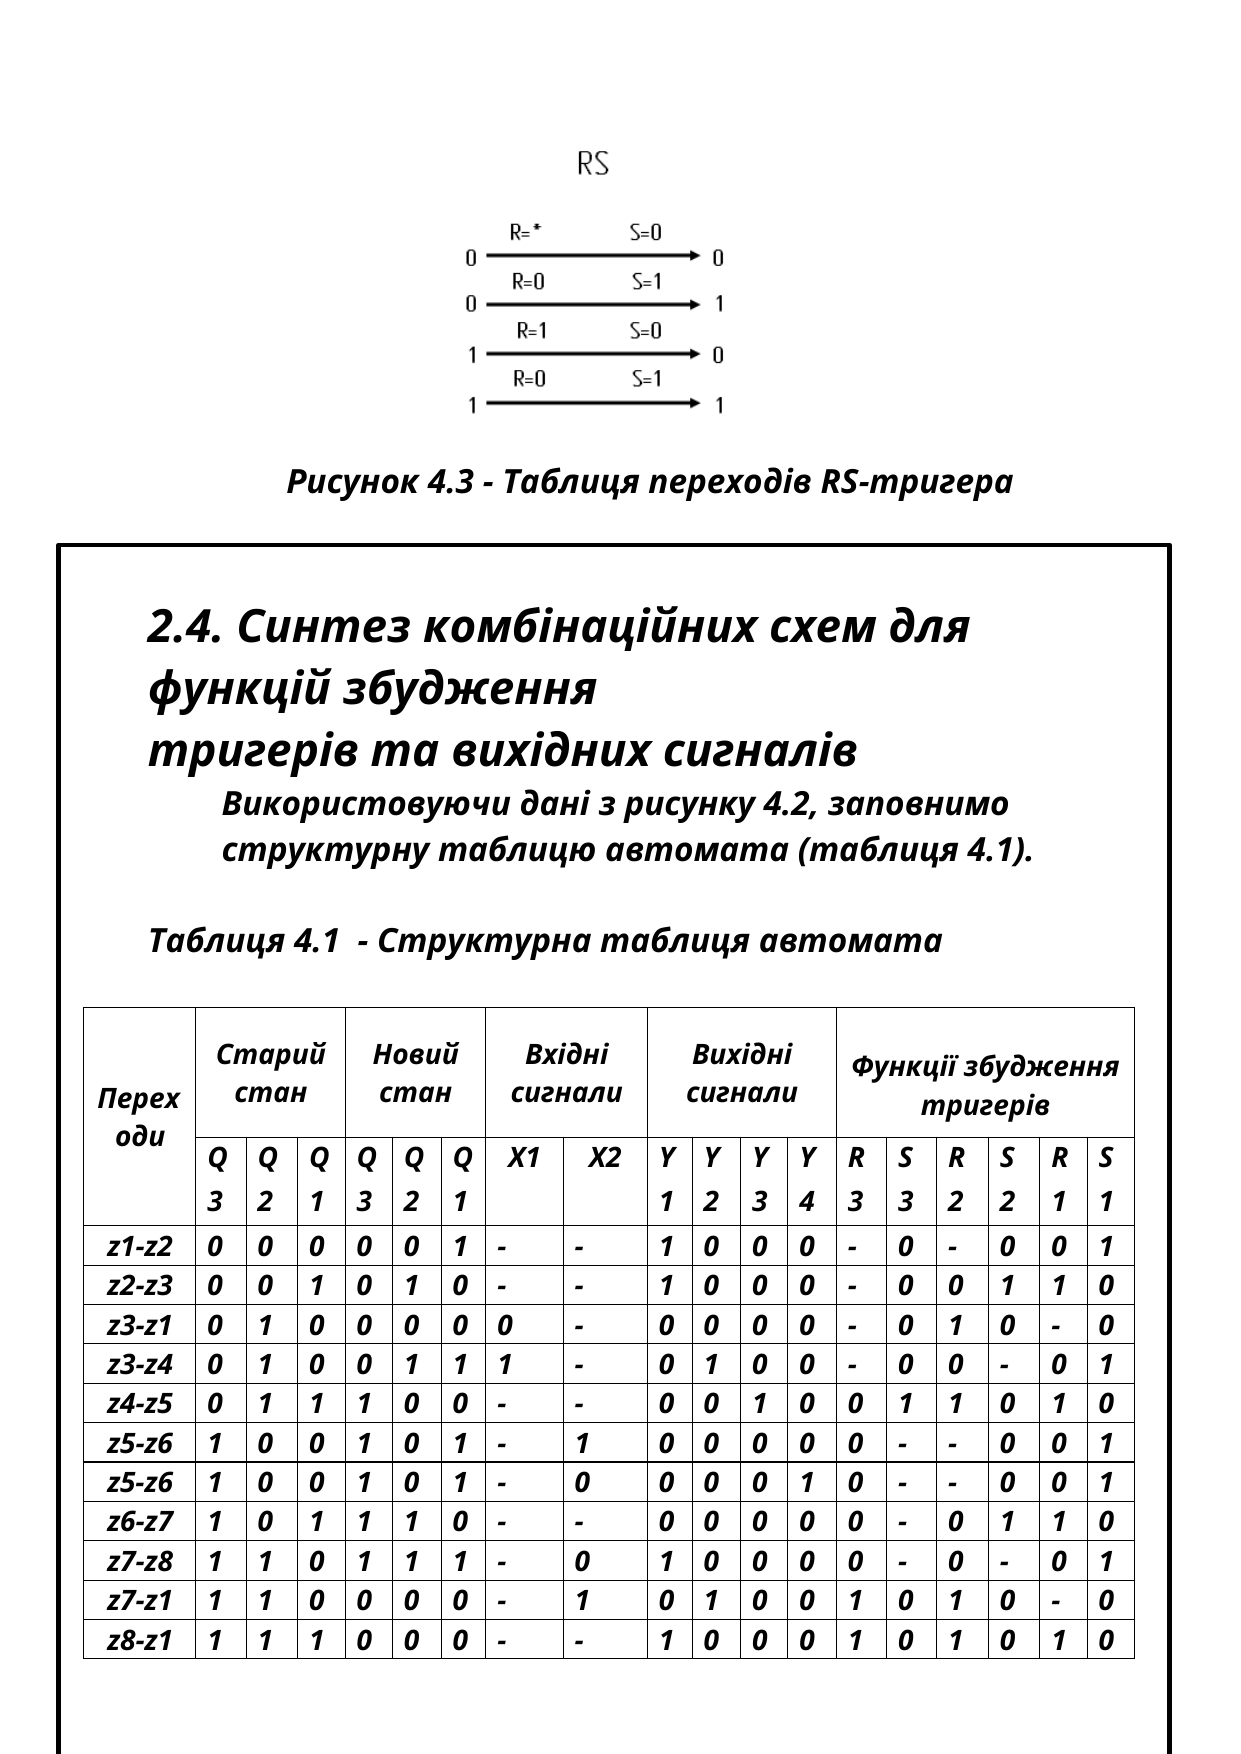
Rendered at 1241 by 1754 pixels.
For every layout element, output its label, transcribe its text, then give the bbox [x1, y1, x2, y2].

table_cell 1 [346, 1463, 392, 1501]
table_cell 0 [887, 1581, 936, 1619]
table_cell 1 [393, 1266, 441, 1304]
table_cell X1 [486, 1138, 563, 1225]
table_cell 0 [741, 1226, 787, 1264]
table_cell 0 [442, 1502, 485, 1540]
table_cell 0 [887, 1305, 936, 1343]
table_cell - [937, 1423, 988, 1461]
table_header Переходи [84, 1008, 195, 1225]
table_cell 1 [1040, 1502, 1087, 1540]
table_cell 0 [788, 1620, 836, 1658]
table_cell 0 [1088, 1581, 1134, 1619]
table_cell 0 [298, 1423, 345, 1461]
table_cell 1 [1040, 1620, 1087, 1658]
table_cell 0 [989, 1463, 1039, 1501]
table_header Новий стан [346, 1008, 485, 1137]
table_cell 0 [247, 1463, 297, 1501]
table_cell 0 [937, 1541, 988, 1579]
table_cell 0 [741, 1423, 787, 1461]
table_cell 0 [741, 1541, 787, 1579]
table_cell - [486, 1502, 563, 1540]
table_cell - [887, 1463, 936, 1501]
table_cell - [1040, 1581, 1087, 1619]
table_cell 1 [247, 1541, 297, 1579]
table_cell 1 [837, 1581, 886, 1619]
table_cell 0 [887, 1620, 936, 1658]
table_cell - [564, 1384, 647, 1422]
table_cell 1 [196, 1541, 246, 1579]
table_cell 0 [298, 1344, 345, 1383]
table_cell - [1040, 1305, 1087, 1343]
table_cell 1 [442, 1463, 485, 1501]
table_cell 0 [564, 1463, 647, 1501]
table_cell 0 [648, 1423, 692, 1461]
table_cell 0 [937, 1344, 988, 1383]
table_cell 1 [298, 1502, 345, 1540]
table_cell 0 [298, 1581, 345, 1619]
table_cell 1 [564, 1581, 647, 1619]
table_cell 1 [247, 1305, 297, 1343]
text Використовуючи дані з рисунку 4.2, заповнимо структурну таблицю автомата (таблиця 4.1). [221, 780, 1152, 871]
table_cell - [564, 1620, 647, 1658]
table_cell - [564, 1344, 647, 1383]
table_cell 0 [298, 1305, 345, 1343]
table_cell 0 [346, 1226, 392, 1264]
table_cell 1 [1040, 1266, 1087, 1304]
table_cell 1 [196, 1423, 246, 1461]
table_cell 1 [887, 1384, 936, 1422]
table_cell z7-z1 [84, 1581, 195, 1619]
table_cell 0 [1088, 1620, 1134, 1658]
table_cell 0 [693, 1226, 740, 1264]
table_cell 0 [247, 1423, 297, 1461]
table_cell 0 [989, 1226, 1039, 1264]
table_cell 0 [442, 1581, 485, 1619]
table_cell 0 [937, 1266, 988, 1304]
table_cell 0 [989, 1384, 1039, 1422]
table_cell 1 [298, 1620, 345, 1658]
table_cell 1 [442, 1226, 485, 1264]
table_cell 1 [196, 1463, 246, 1501]
table_cell 1 [346, 1541, 392, 1579]
table_cell 0 [648, 1305, 692, 1343]
table_cell 0 [788, 1502, 836, 1540]
table_cell 0 [346, 1266, 392, 1304]
table_cell 0 [1040, 1463, 1087, 1501]
table_cell 1 [1088, 1226, 1134, 1264]
table_cell 1 [837, 1620, 886, 1658]
table_cell - [486, 1384, 563, 1422]
table_cell 1 [937, 1581, 988, 1619]
table_cell 0 [788, 1226, 836, 1264]
table_cell z4-z5 [84, 1384, 195, 1422]
table_cell - [486, 1423, 563, 1461]
table_cell 1 [741, 1384, 787, 1422]
table_cell - [989, 1344, 1039, 1383]
table_cell 1 [693, 1581, 740, 1619]
table_cell Y1 [648, 1138, 692, 1225]
table_cell 0 [346, 1305, 392, 1343]
table_header Вихідні сигнали [648, 1008, 836, 1137]
table_cell 0 [1040, 1541, 1087, 1579]
table_cell - [486, 1266, 563, 1304]
table_cell 1 [196, 1502, 246, 1540]
table_cell Q2 [393, 1138, 441, 1225]
table_cell 0 [1040, 1344, 1087, 1383]
table_cell 0 [393, 1384, 441, 1422]
table_cell 0 [196, 1344, 246, 1383]
table_cell 1 [393, 1541, 441, 1579]
table_cell 0 [486, 1305, 563, 1343]
table_cell 0 [298, 1226, 345, 1264]
table_cell 0 [741, 1620, 787, 1658]
table_cell 0 [887, 1226, 936, 1264]
table_cell 1 [196, 1620, 246, 1658]
table_cell 0 [693, 1423, 740, 1461]
table_cell - [887, 1502, 936, 1540]
table_cell 0 [693, 1384, 740, 1422]
table_cell 0 [648, 1344, 692, 1383]
table_cell 1 [693, 1344, 740, 1383]
table_cell 1 [937, 1384, 988, 1422]
table_cell 0 [442, 1384, 485, 1422]
picture [442, 129, 798, 458]
table_cell 1 [1088, 1541, 1134, 1579]
table_cell 0 [989, 1581, 1039, 1619]
table_header Вхідні сигнали [486, 1008, 647, 1137]
table_cell 0 [693, 1266, 740, 1304]
table_cell 0 [741, 1305, 787, 1343]
table_cell X2 [564, 1138, 647, 1225]
table_cell 1 [298, 1266, 345, 1304]
table_cell 1 [393, 1344, 441, 1383]
table_cell - [887, 1541, 936, 1579]
table_cell 1 [989, 1502, 1039, 1540]
table_cell 1 [1040, 1384, 1087, 1422]
table_cell 0 [741, 1463, 787, 1501]
table_cell 0 [346, 1344, 392, 1383]
table_cell - [564, 1305, 647, 1343]
table_cell 0 [564, 1541, 647, 1579]
table_cell - [486, 1620, 563, 1658]
table_cell 0 [1088, 1305, 1134, 1343]
table_cell 0 [393, 1423, 441, 1461]
table_cell - [564, 1502, 647, 1540]
table_cell 0 [788, 1344, 836, 1383]
table_cell 0 [442, 1305, 485, 1343]
table_cell 1 [648, 1266, 692, 1304]
table_cell Y4 [788, 1138, 836, 1225]
table_cell 0 [693, 1620, 740, 1658]
table_cell 1 [346, 1384, 392, 1422]
table_cell 0 [693, 1463, 740, 1501]
table_cell 1 [648, 1226, 692, 1264]
table_cell 1 [1088, 1344, 1134, 1383]
table_cell 1 [247, 1344, 297, 1383]
table_cell 0 [741, 1581, 787, 1619]
table_cell 0 [393, 1463, 441, 1501]
table_cell 1 [247, 1620, 297, 1658]
table_cell Y2 [693, 1138, 740, 1225]
table_cell 0 [693, 1502, 740, 1540]
table_cell 0 [788, 1541, 836, 1579]
table_cell 0 [393, 1226, 441, 1264]
table_cell z5-z6 [84, 1423, 195, 1461]
table_cell 0 [648, 1502, 692, 1540]
table_cell 0 [693, 1305, 740, 1343]
table_cell 0 [196, 1384, 246, 1422]
table_cell 0 [788, 1423, 836, 1461]
table_cell 0 [837, 1384, 886, 1422]
table_cell - [486, 1581, 563, 1619]
table_cell 0 [837, 1541, 886, 1579]
table_cell 0 [788, 1305, 836, 1343]
text Рисунок 4.3 - Таблиця переходів RS-тригера [148, 458, 1152, 503]
table_cell 0 [788, 1266, 836, 1304]
text Таблиця 4.1 - Структурна таблиця автомата [148, 916, 1152, 962]
table_cell 0 [393, 1581, 441, 1619]
table_cell 0 [1088, 1384, 1134, 1422]
table_cell Q2 [247, 1138, 297, 1225]
table_cell 1 [346, 1502, 392, 1540]
table_cell Q3 [196, 1138, 246, 1225]
table_cell - [486, 1226, 563, 1264]
table_header Функції збудження тригерів [837, 1008, 1134, 1137]
table_cell Q3 [346, 1138, 392, 1225]
table_cell 1 [989, 1266, 1039, 1304]
table_cell Q1 [298, 1138, 345, 1225]
table_cell 0 [937, 1502, 988, 1540]
table_cell 1 [442, 1344, 485, 1383]
table_cell 1 [346, 1423, 392, 1461]
table_cell 0 [247, 1226, 297, 1264]
table_cell 0 [196, 1305, 246, 1343]
text 2.4. Синтез комбінаційних схем для функцій збудження [148, 593, 1152, 718]
table_cell 0 [442, 1266, 485, 1304]
table_cell 0 [247, 1266, 297, 1304]
table_cell z8-z1 [84, 1620, 195, 1658]
table_cell R2 [937, 1138, 988, 1225]
table_cell 1 [1088, 1423, 1134, 1461]
table_cell 1 [442, 1423, 485, 1461]
table_cell - [989, 1541, 1039, 1579]
table_cell 0 [393, 1305, 441, 1343]
table_cell - [486, 1541, 563, 1579]
table_cell 1 [298, 1384, 345, 1422]
table_cell 0 [837, 1463, 886, 1501]
table_cell 0 [648, 1463, 692, 1501]
table_cell 0 [346, 1620, 392, 1658]
table_cell 0 [346, 1581, 392, 1619]
table_cell 1 [1088, 1463, 1134, 1501]
table_cell R3 [837, 1138, 886, 1225]
table_cell - [486, 1463, 563, 1501]
table_cell 0 [788, 1384, 836, 1422]
table_cell 0 [989, 1423, 1039, 1461]
table_cell - [564, 1226, 647, 1264]
table_cell 1 [937, 1305, 988, 1343]
table_cell 1 [648, 1620, 692, 1658]
table_cell z1-z2 [84, 1226, 195, 1264]
table_cell 0 [1040, 1226, 1087, 1264]
table_cell 0 [887, 1266, 936, 1304]
table_cell 0 [989, 1620, 1039, 1658]
table_cell - [564, 1266, 647, 1304]
table_cell - [887, 1423, 936, 1461]
table_cell - [837, 1305, 886, 1343]
table_cell z7-z8 [84, 1541, 195, 1579]
table_cell - [937, 1463, 988, 1501]
table_cell 0 [196, 1266, 246, 1304]
table_cell - [837, 1226, 886, 1264]
table_cell 0 [693, 1541, 740, 1579]
table_cell 0 [298, 1541, 345, 1579]
table_cell 1 [564, 1423, 647, 1461]
table_cell S1 [1088, 1138, 1134, 1225]
table_cell z3-z1 [84, 1305, 195, 1343]
table_cell 0 [788, 1581, 836, 1619]
table_cell 1 [247, 1581, 297, 1619]
table_cell Q1 [442, 1138, 485, 1225]
table_cell 0 [1088, 1266, 1134, 1304]
table_cell 1 [442, 1541, 485, 1579]
table_cell Y3 [741, 1138, 787, 1225]
table_cell 0 [393, 1620, 441, 1658]
table_cell z2-z3 [84, 1266, 195, 1304]
table_cell 1 [648, 1541, 692, 1579]
table_cell z6-z7 [84, 1502, 195, 1540]
table_cell z3-z4 [84, 1344, 195, 1383]
table_cell - [837, 1344, 886, 1383]
table_cell - [937, 1226, 988, 1264]
table_cell 0 [741, 1344, 787, 1383]
table_cell 0 [989, 1305, 1039, 1343]
table_cell 1 [486, 1344, 563, 1383]
table_cell 0 [837, 1502, 886, 1540]
table_cell 0 [887, 1344, 936, 1383]
text тригерів та вихідних сигналів [148, 718, 1152, 780]
table_cell 0 [247, 1502, 297, 1540]
table_header Старий стан [196, 1008, 345, 1137]
table_cell 0 [442, 1620, 485, 1658]
table_cell R1 [1040, 1138, 1087, 1225]
table_cell 0 [648, 1384, 692, 1422]
table_cell 1 [393, 1502, 441, 1540]
table_cell 0 [196, 1226, 246, 1264]
table_cell 0 [741, 1502, 787, 1540]
table_cell 0 [741, 1266, 787, 1304]
table_cell 1 [196, 1581, 246, 1619]
table_cell 1 [788, 1463, 836, 1501]
table_cell 0 [648, 1581, 692, 1619]
table_cell 1 [247, 1384, 297, 1422]
table_cell 1 [937, 1620, 988, 1658]
table_cell 0 [1088, 1502, 1134, 1540]
table_cell 0 [1040, 1423, 1087, 1461]
table_cell 0 [298, 1463, 345, 1501]
table_cell 0 [837, 1423, 886, 1461]
table_cell S3 [887, 1138, 936, 1225]
table_cell - [837, 1266, 886, 1304]
table_cell S2 [989, 1138, 1039, 1225]
table_cell z5-z6 [84, 1463, 195, 1501]
